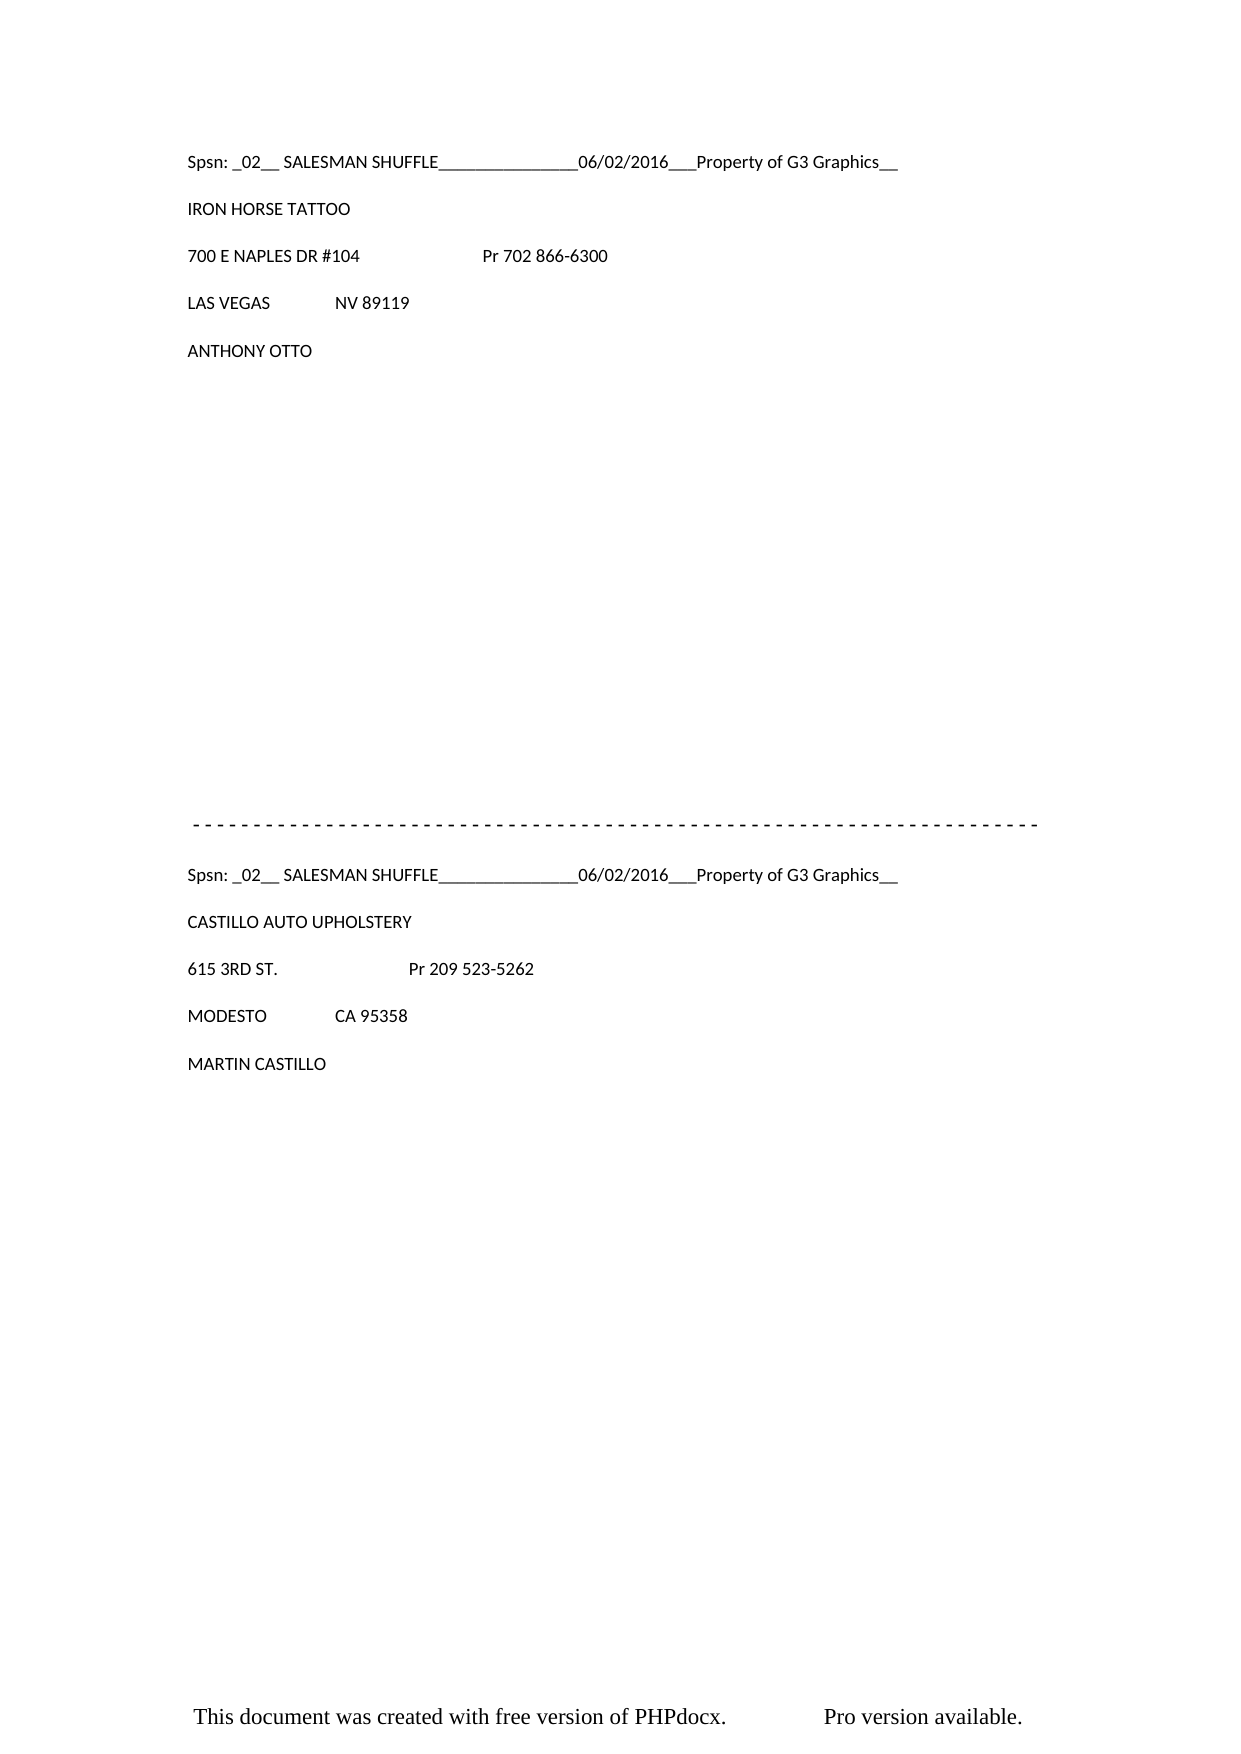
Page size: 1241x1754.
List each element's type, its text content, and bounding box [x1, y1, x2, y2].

text LAS VEGAS NV 89119 [187, 292, 1053, 314]
text IRON HORSE TATTOO [187, 197, 1053, 220]
text - - - - - - - - - - - - - - - - - - - - - - - - - - - - - - - - - - - - - - - - - - - - - - - - - - - - - - - - - - - - - - - - - - - - - - [187, 810, 1053, 838]
text MARTIN CASTILLO [187, 1052, 1053, 1075]
text CASTILLO AUTO UPHOLSTERY [187, 910, 1053, 933]
text Spsn: _02__ SALESMAN SHUFFLE_______________06/02/2016___Property of G3 Graphics__ [187, 863, 1053, 886]
text ANTHONY OTTO [187, 339, 1053, 362]
text 700 E NAPLES DR #104 Pr 702 866-6300 [187, 244, 1053, 267]
text 615 3RD ST. Pr 209 523-5262 [187, 957, 1053, 980]
text Spsn: _02__ SALESMAN SHUFFLE_______________06/02/2016___Property of G3 Graphics__ [187, 150, 1053, 173]
text MODESTO CA 95358 [187, 1005, 1053, 1028]
